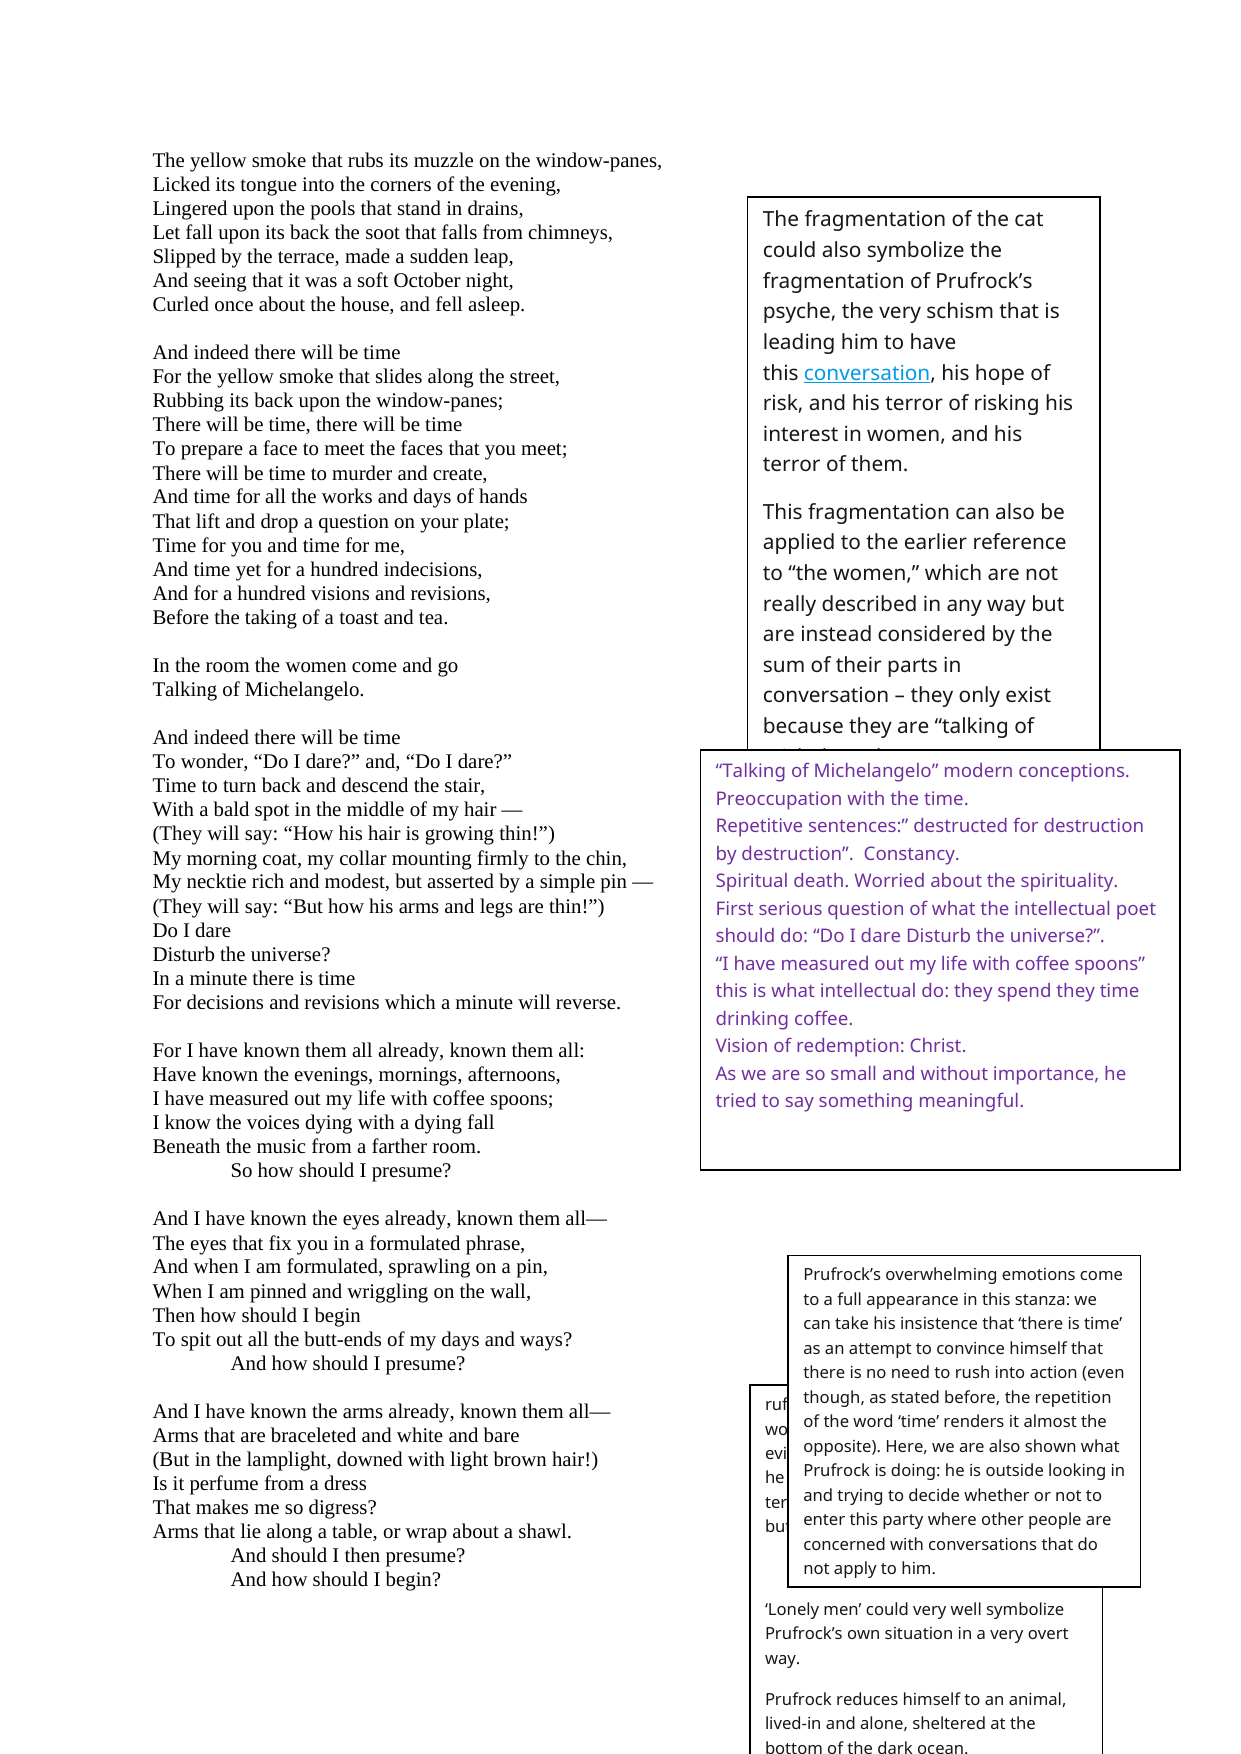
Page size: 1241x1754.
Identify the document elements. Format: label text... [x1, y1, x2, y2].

text And indeed there will be time [152, 725, 747, 749]
text There will be time to murder and create, [152, 460, 747, 484]
text With a bald spot in the middle of my hair — [152, 797, 700, 821]
text My necktie rich and modest, but asserted by a simple pin — [152, 869, 700, 893]
text My morning coat, my collar mounting firmly to the chin, [152, 845, 700, 869]
text Do I dare [152, 918, 700, 942]
text There will be time, there will be time [152, 412, 747, 436]
text And seeing that it was a soft October night, [152, 268, 747, 292]
text Curled once about the house, and fell asleep. [152, 292, 747, 316]
text And I have known the arms already, known them all— [152, 1399, 749, 1423]
text And should I then presume? [152, 1543, 749, 1567]
text In the room the women come and go [152, 653, 747, 677]
text So how should I presume? [152, 1158, 1063, 1182]
text Licked its tongue into the corners of the evening, [152, 172, 1063, 196]
text And time yet for a hundred indecisions, [152, 557, 747, 581]
text To prepare a face to meet the faces that you meet; [152, 436, 747, 460]
text And for a hundred visions and revisions, [152, 581, 747, 605]
text To spit out all the butt-ends of my days and ways? [152, 1327, 787, 1351]
text The eyes that fix you in a formulated phrase, [152, 1230, 1063, 1254]
text To wonder, “Do I dare?” and, “Do I dare?” [152, 749, 700, 773]
text (But in the lamplight, downed with light brown hair!) [152, 1447, 749, 1471]
text And when I am formulated, sprawling on a pin, [152, 1254, 1063, 1278]
text And how should I presume? [152, 1351, 787, 1375]
text When I am pinned and wriggling on the wall, [152, 1278, 787, 1303]
text Before the taking of a toast and tea. [152, 605, 747, 629]
text For I have known them all already, known them all: [152, 1038, 700, 1062]
text That lift and drop a question on your plate; [152, 508, 747, 533]
text Time for you and time for me, [152, 533, 747, 557]
text And time for all the works and days of hands [152, 484, 747, 508]
text I have measured out my life with coffee spoons; [152, 1086, 700, 1110]
text Have known the evenings, mornings, afternoons, [152, 1062, 700, 1086]
text The yellow smoke that rubs its muzzle on the window-panes, [152, 148, 1063, 172]
text And indeed there will be time [152, 340, 747, 364]
text Talking of Michelangelo. [152, 677, 747, 701]
text Time to turn back and descend the stair, [152, 773, 700, 797]
text For decisions and revisions which a minute will reverse. [152, 990, 700, 1014]
text Beneath the music from a farther room. [152, 1134, 700, 1158]
text I know the voices dying with a dying fall [152, 1110, 700, 1134]
text Is it perfume from a dress [152, 1471, 749, 1495]
text Disturb the universe? [152, 942, 700, 966]
text Rubbing its back upon the window-panes; [152, 388, 747, 412]
text And I have known the eyes already, known them all— [152, 1206, 1063, 1230]
text Lingered upon the pools that stand in drains, [152, 196, 747, 220]
text Slipped by the terrace, made a sudden leap, [152, 244, 747, 268]
text Let fall upon its back the soot that falls from chimneys, [152, 220, 747, 244]
text (They will say: “How his hair is growing thin!”) [152, 821, 700, 845]
text Then how should I begin [152, 1303, 787, 1327]
text Arms that are braceleted and white and bare [152, 1423, 749, 1447]
text (They will say: “But how his arms and legs are thin!”) [152, 893, 700, 918]
text And how should I begin? [152, 1567, 749, 1591]
text That makes me so digress? [152, 1495, 749, 1519]
text For the yellow smoke that slides along the street, [152, 364, 747, 388]
text Arms that lie along a table, or wrap about a shawl. [152, 1519, 749, 1543]
text In a minute there is time [152, 966, 700, 990]
